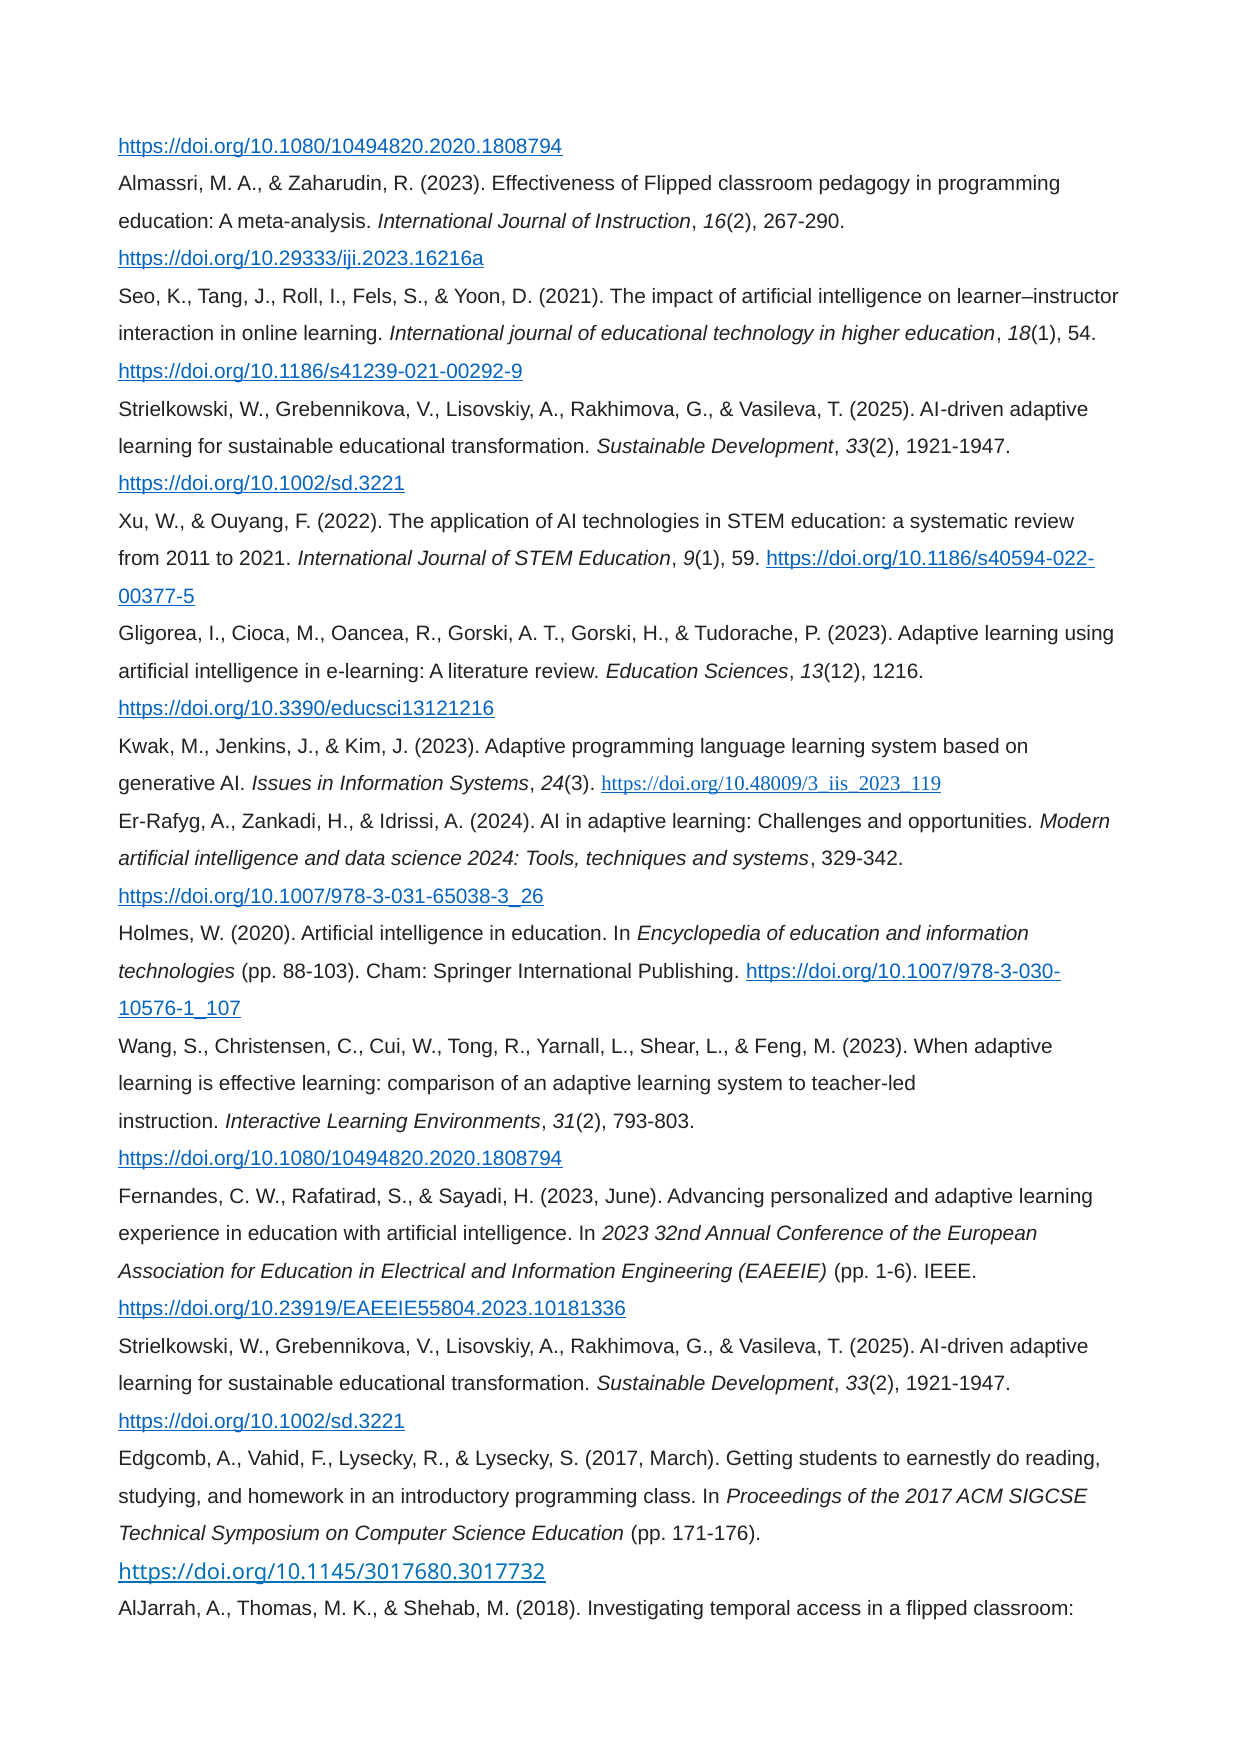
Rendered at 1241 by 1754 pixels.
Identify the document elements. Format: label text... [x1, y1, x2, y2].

text Almassri, M. A., & Zaharudin, R. (2023). Effectiveness of Flipped classroom pedagogy in programming education: A meta-analysis. International Journal of Instruction, 16(2), 267-290. https://doi.org/10.29333/iji.2023.16216a [118, 164, 1122, 277]
text Strielkowski, W., Grebennikova, V., Lisovskiy, A., Rakhimova, G., & Vasileva, T. (2025). AI‐driven adaptive learning for sustainable educational transformation. Sustainable Development, 33(2), 1921-1947. https://doi.org/10.1002/sd.3221 [118, 1327, 1122, 1439]
text Seo, K., Tang, J., Roll, I., Fels, S., & Yoon, D. (2021). The impact of artificial intelligence on learner–instructor interaction in online learning. International journal of educational technology in higher education, 18(1), 54. https://doi.org/10.1186/s41239-021-00292-9 [118, 277, 1122, 389]
text Holmes, W. (2020). Artificial intelligence in education. In Encyclopedia of education and information technologies (pp. 88-103). Cham: Springer International Publishing. https://doi.org/10.1007/978-3-030-10576-1_107 [118, 914, 1122, 1027]
text Xu, W., & Ouyang, F. (2022). The application of AI technologies in STEM education: a systematic review from 2011 to 2021. International Journal of STEM Education, 9(1), 59. https://doi.org/10.1186/s40594-022-00377-5 [118, 502, 1122, 614]
text Gligorea, I., Cioca, M., Oancea, R., Gorski, A. T., Gorski, H., & Tudorache, P. (2023). Adaptive learning using artificial intelligence in e-learning: A literature review. Education Sciences, 13(12), 1216. https://doi.org/10.3390/educsci13121216 [118, 614, 1122, 727]
text Edgcomb, A., Vahid, F., Lysecky, R., & Lysecky, S. (2017, March). Getting students to earnestly do reading, studying, and homework in an introductory programming class. In Proceedings of the 2017 ACM SIGCSE Technical Symposium on Computer Science Education (pp. 171-176). https://doi.org/10.1145/3017680.3017732 [118, 1439, 1122, 1589]
text Kwak, M., Jenkins, J., & Kim, J. (2023). Adaptive programming language learning system based on generative AI. Issues in Information Systems, 24(3). https://doi.org/10.48009/3_iis_2023_119 [118, 727, 1122, 802]
text Fernandes, C. W., Rafatirad, S., & Sayadi, H. (2023, June). Advancing personalized and adaptive learning experience in education with artificial intelligence. In 2023 32nd Annual Conference of the European Association for Education in Electrical and Information Engineering (EAEEIE) (pp. 1-6). IEEE. https://doi.org/10.23919/EAEEIE55804.2023.10181336 [118, 1177, 1122, 1327]
text Er-Rafyg, A., Zankadi, H., & Idrissi, A. (2024). AI in adaptive learning: Challenges and opportunities. Modern artificial intelligence and data science 2024: Tools, techniques and systems, 329-342. https://doi.org/10.1007/978-3-031-65038-3_26 [118, 802, 1122, 914]
text Strielkowski, W., Grebennikova, V., Lisovskiy, A., Rakhimova, G., & Vasileva, T. (2025). AI‐driven adaptive learning for sustainable educational transformation. Sustainable Development, 33(2), 1921-1947. https://doi.org/10.1002/sd.3221 [118, 389, 1122, 502]
